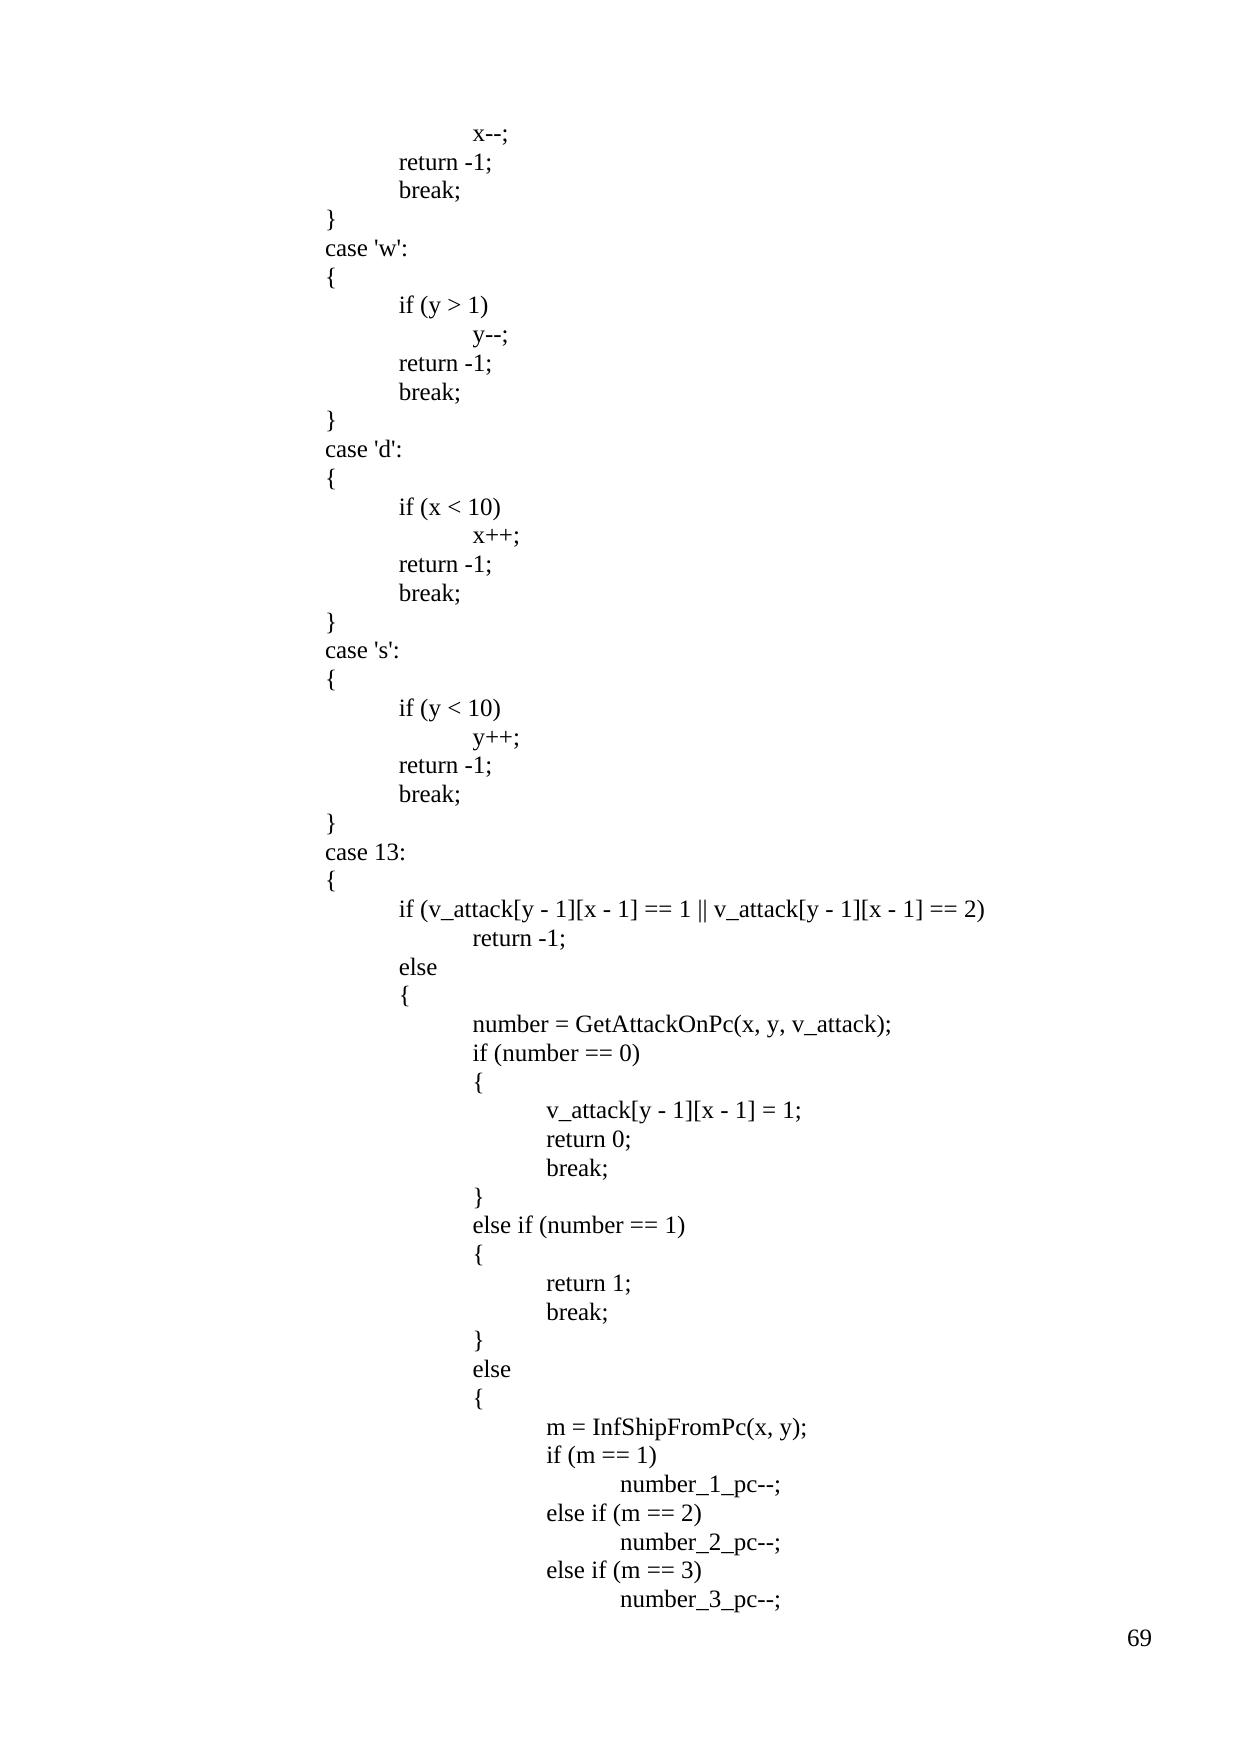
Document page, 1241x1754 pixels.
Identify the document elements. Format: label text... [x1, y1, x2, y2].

text else [177, 952, 1152, 981]
text break; [177, 377, 1152, 406]
text return 1; [177, 1268, 1152, 1297]
text } [177, 1182, 1152, 1211]
text { [177, 463, 1152, 492]
text y--; [177, 319, 1152, 348]
text } [177, 607, 1152, 636]
text x++; [177, 521, 1152, 549]
text break; [177, 578, 1152, 607]
text number = GetAttackOnPc(x, y, v_attack); [177, 1009, 1152, 1038]
text if (m == 1) [177, 1441, 1152, 1469]
text x--; [177, 118, 1152, 147]
text case 13: [177, 837, 1152, 866]
text else if (m == 2) [177, 1498, 1152, 1527]
text } [177, 1326, 1152, 1354]
text { [177, 262, 1152, 291]
text return -1; [177, 348, 1152, 377]
text } [177, 406, 1152, 434]
text case 'd': [177, 434, 1152, 463]
text { [177, 1067, 1152, 1096]
text return -1; [177, 923, 1152, 952]
text return -1; [177, 147, 1152, 176]
text m = InfShipFromPc(x, y); [177, 1412, 1152, 1441]
text break; [177, 176, 1152, 204]
text } [177, 808, 1152, 837]
text else [177, 1354, 1152, 1383]
text return -1; [177, 549, 1152, 578]
text number_2_pc--; [177, 1527, 1152, 1556]
text if (number == 0) [177, 1038, 1152, 1067]
text { [177, 1383, 1152, 1412]
text break; [177, 779, 1152, 808]
text if (y < 10) [177, 693, 1152, 722]
text number_1_pc--; [177, 1469, 1152, 1498]
text break; [177, 1297, 1152, 1326]
text else if (m == 3) [177, 1556, 1152, 1584]
text if (v_attack[y - 1][x - 1] == 1 || v_attack[y - 1][x - 1] == 2) [177, 894, 1152, 923]
text case 's': [177, 636, 1152, 664]
text { [177, 1239, 1152, 1268]
text case 'w': [177, 233, 1152, 262]
text else if (number == 1) [177, 1211, 1152, 1239]
text v_attack[y - 1][x - 1] = 1; [177, 1096, 1152, 1124]
text { [177, 866, 1152, 894]
text if (x < 10) [177, 492, 1152, 521]
text { [177, 664, 1152, 693]
text if (y > 1) [177, 291, 1152, 319]
text number_3_pc--; [177, 1584, 1152, 1613]
text return 0; [177, 1124, 1152, 1153]
text y++; [177, 722, 1152, 751]
text { [177, 981, 1152, 1009]
text break; [177, 1153, 1152, 1182]
text return -1; [177, 751, 1152, 779]
text } [177, 204, 1152, 233]
